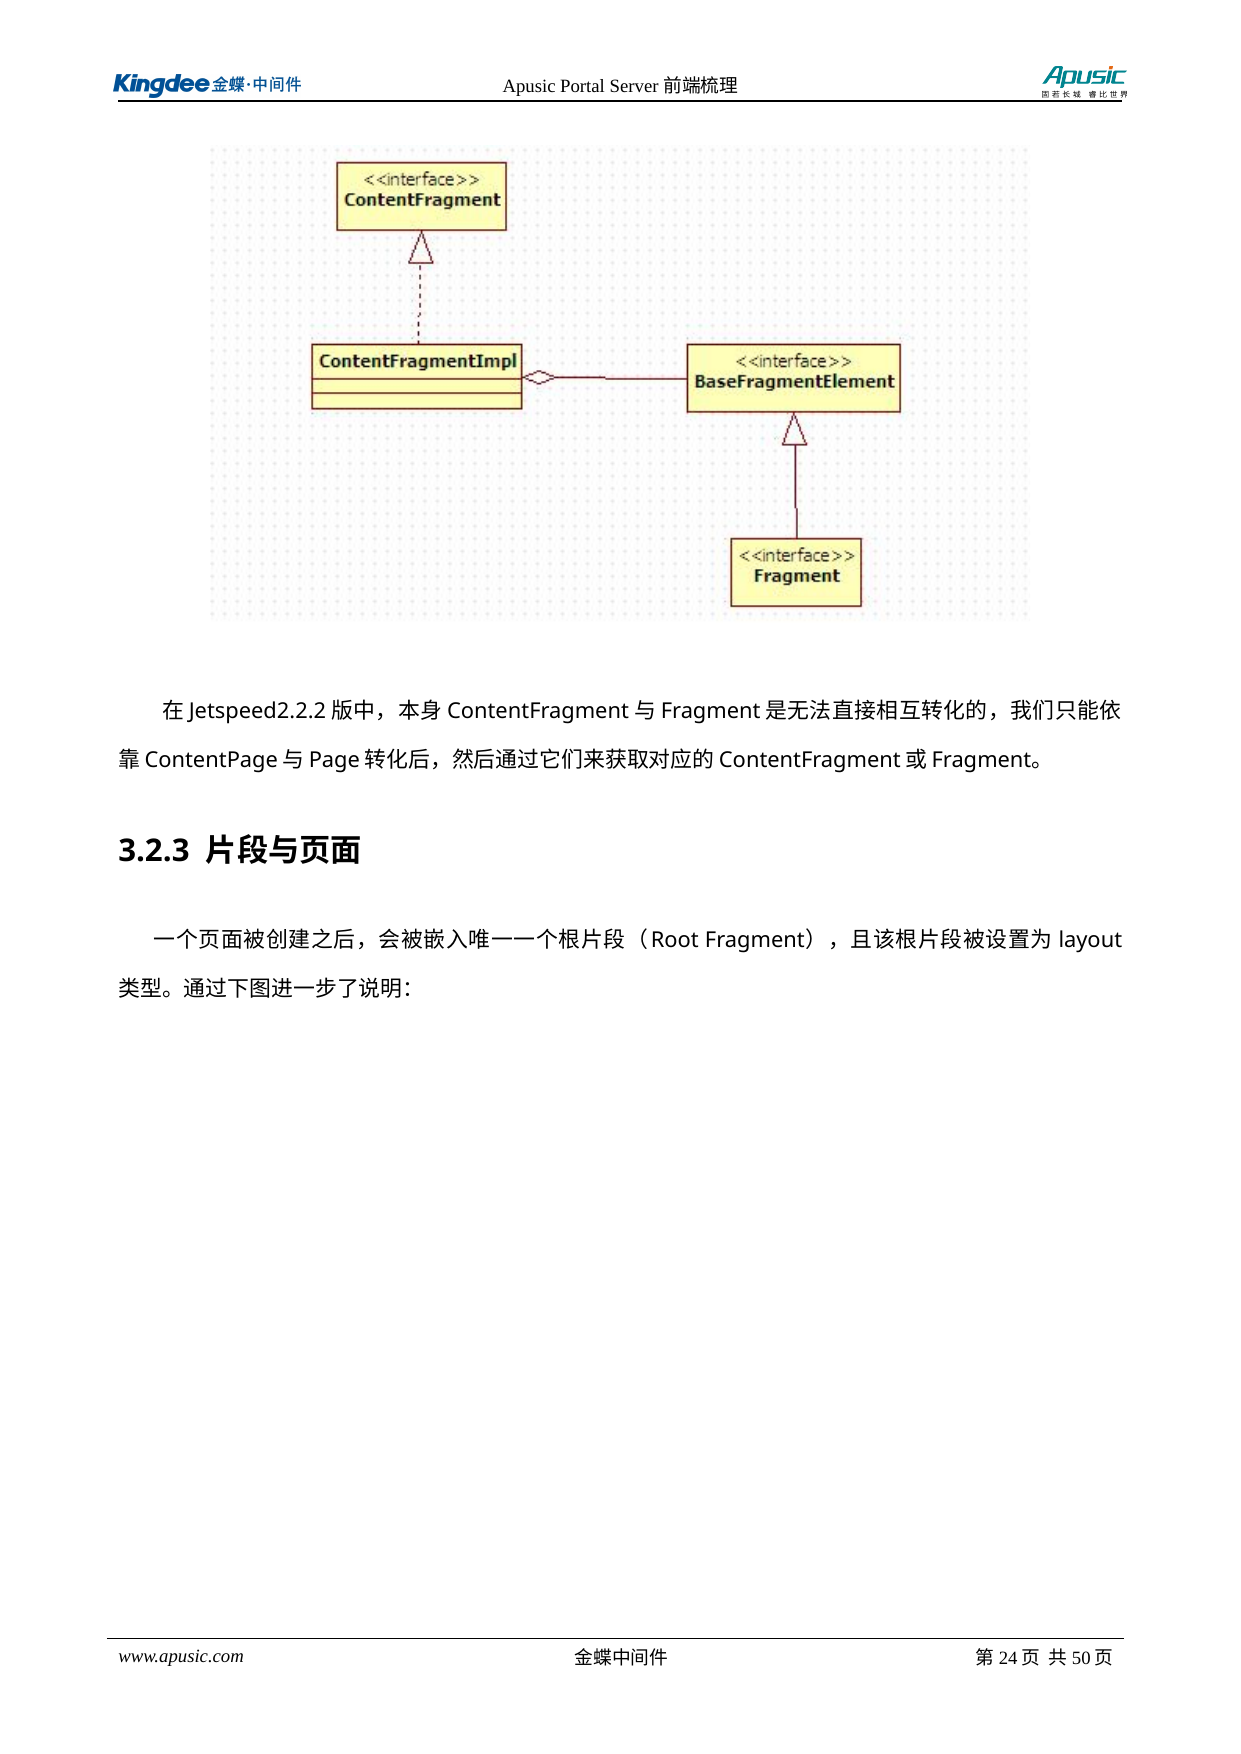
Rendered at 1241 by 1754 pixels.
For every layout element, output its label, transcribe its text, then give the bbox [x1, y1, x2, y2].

picture [1042, 66, 1127, 98]
text 在Jetspeed2.2.2版中，本身ContentFragment与Fragment是无法直接相互转化的，我们只能依靠ContentPage与Page转化后，然后通过它们来获取对应的ContentFragment或Fragment。 [118, 693, 1122, 774]
picture [113, 74, 301, 98]
text 一个页面被创建之后，会被嵌入唯一一个根片段（Root Fragment），且该根片段被设置为layout类型。通过下图进一步了说明： [118, 922, 1122, 1003]
picture [210, 145, 1030, 626]
subtitle 片段与页面 [118, 815, 1122, 880]
